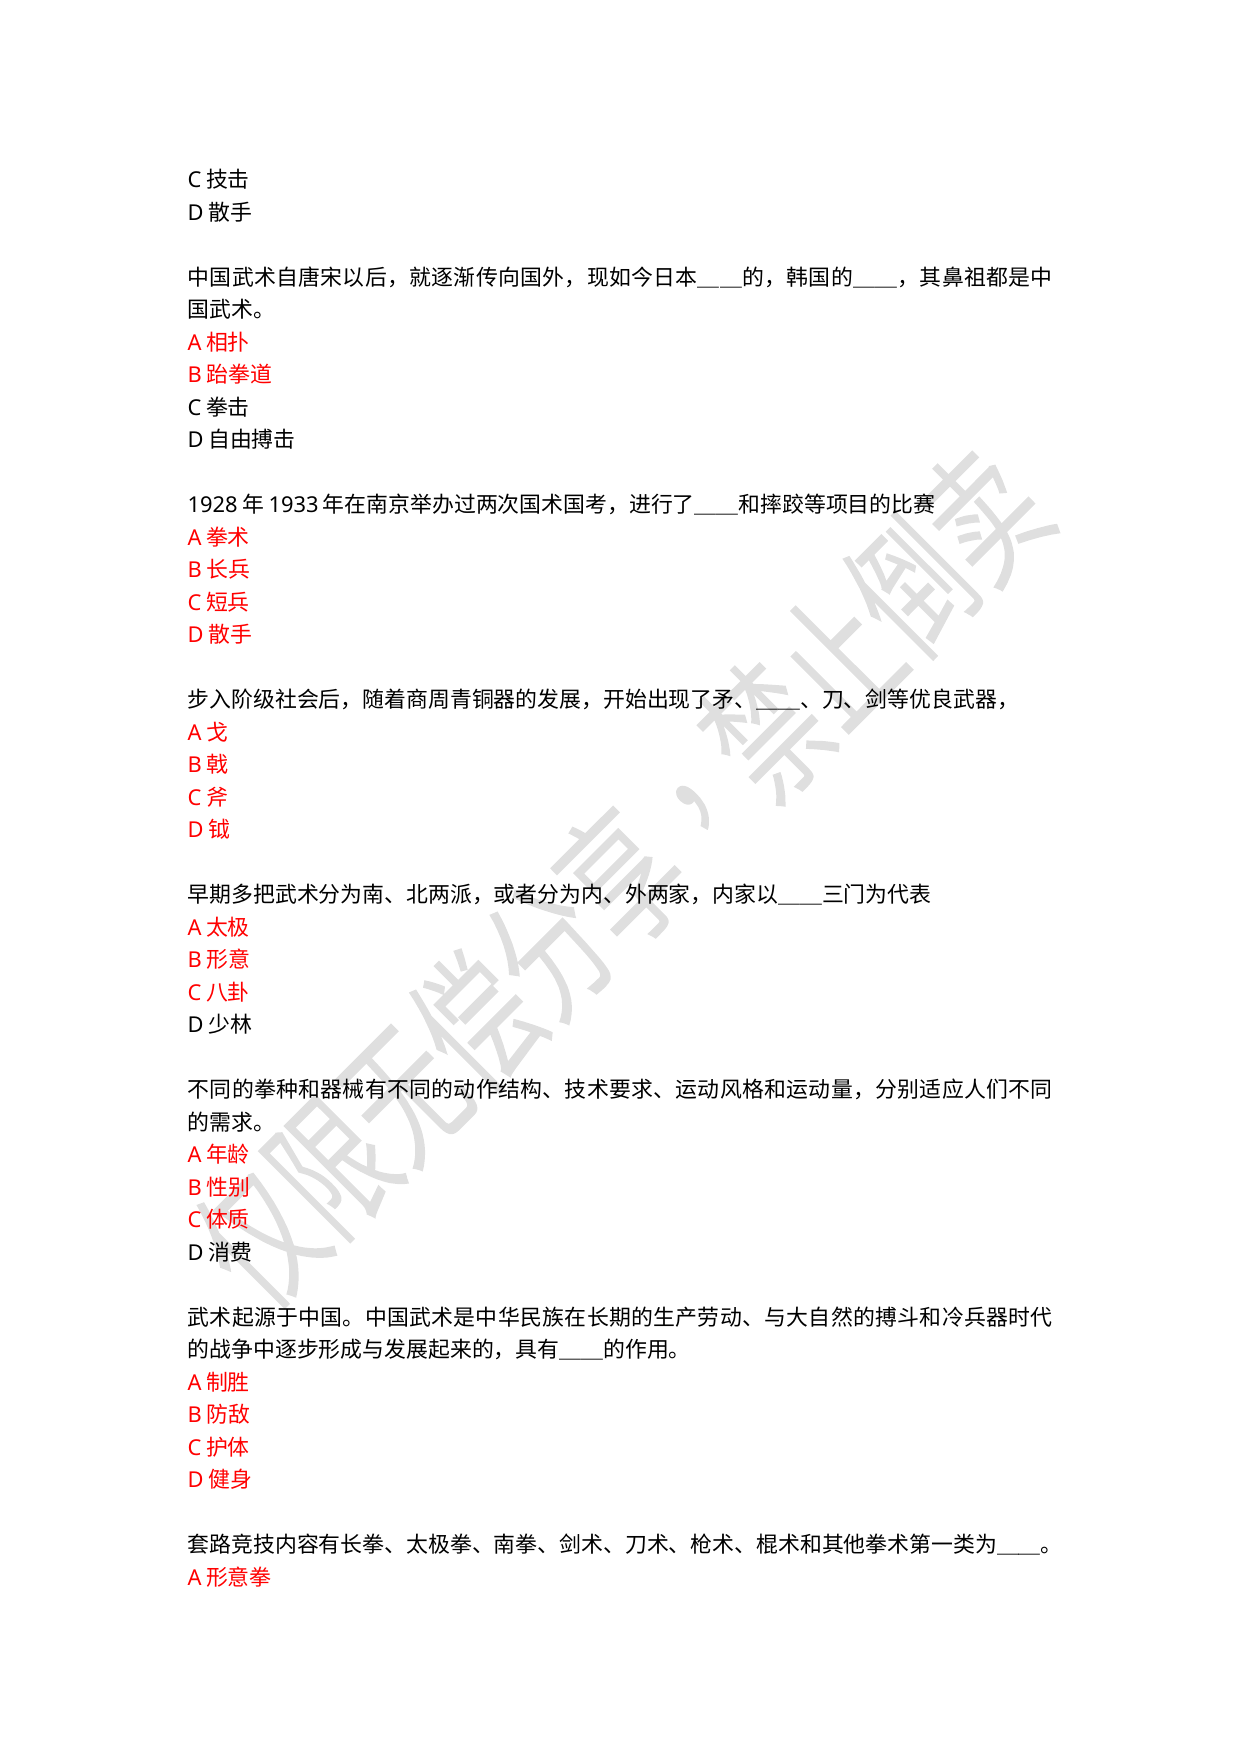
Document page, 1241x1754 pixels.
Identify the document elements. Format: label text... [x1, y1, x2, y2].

text A制胜 [187, 1364, 1053, 1397]
text C护体 [187, 1429, 1053, 1462]
text B防敌 [187, 1397, 1053, 1429]
text D散手 [187, 617, 1053, 649]
text 套路竞技内容有长拳、太极拳、南拳、剑术、刀术、枪术、棍术和其他拳术第一类为＿＿。 [187, 1527, 1053, 1559]
text B戟 [187, 747, 1053, 779]
text 不同的拳种和器械有不同的动作结构、技术要求、运动风格和运动量，分别适应人们不同的需求。 [187, 1072, 1053, 1137]
text C短兵 [187, 584, 1053, 617]
text C技击 [187, 162, 1053, 194]
text C斧 [187, 779, 1053, 812]
text C八卦 [187, 974, 1053, 1007]
text C体质 [187, 1202, 1053, 1234]
text D消费 [187, 1234, 1053, 1267]
text 武术起源于中国。中国武术是中华民族在长期的生产劳动、与大自然的搏斗和冷兵器时代的战争中逐步形成与发展起来的，具有＿＿的作用。 [187, 1299, 1053, 1364]
text D自由搏击 [187, 422, 1053, 454]
text 早期多把武术分为南、北两派，或者分为内、外两家，内家以＿＿三门为代表 [187, 877, 1053, 909]
text 1928年1933年在南京举办过两次国术国考，进行了＿＿和摔跤等项目的比赛 [187, 487, 1053, 519]
text D健身 [187, 1462, 1053, 1494]
text B形意 [187, 942, 1053, 974]
text 中国武术自唐宋以后，就逐渐传向国外，现如今日本＿＿的，韩国的＿＿，其鼻祖都是中国武术。 [187, 259, 1053, 324]
text B长兵 [187, 552, 1053, 584]
text A相扑 [187, 324, 1053, 357]
text B性别 [187, 1169, 1053, 1202]
text D钺 [187, 812, 1053, 844]
text B跆拳道 [187, 357, 1053, 389]
text A戈 [187, 714, 1053, 747]
text 步入阶级社会后，随着商周青铜器的发展，开始出现了矛、＿＿、刀、剑等优良武器， [187, 682, 1053, 714]
text A年龄 [187, 1137, 1053, 1169]
text A拳术 [187, 519, 1053, 552]
text D少林 [187, 1007, 1053, 1039]
text A形意拳 [187, 1559, 1053, 1592]
text D散手 [187, 194, 1053, 227]
text A太极 [187, 909, 1053, 942]
text C拳击 [187, 389, 1053, 422]
